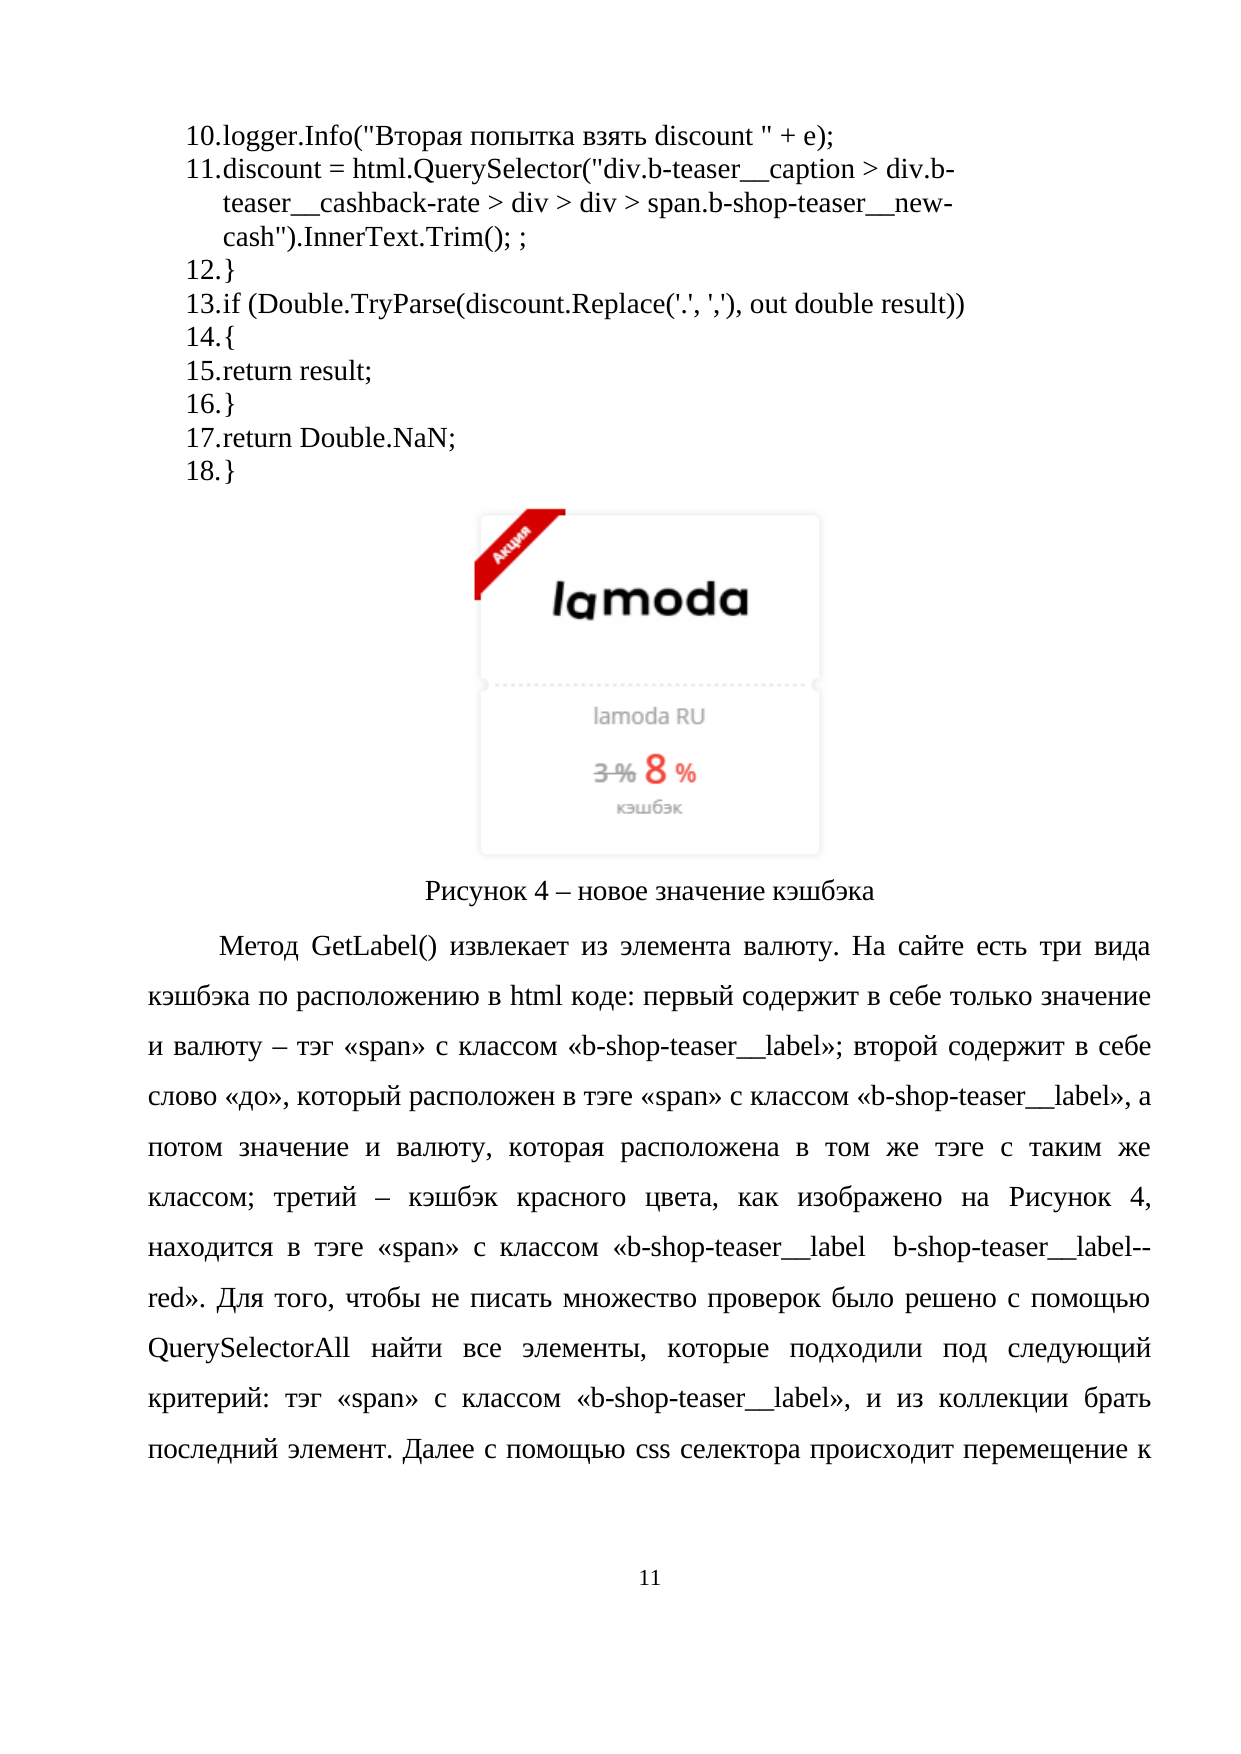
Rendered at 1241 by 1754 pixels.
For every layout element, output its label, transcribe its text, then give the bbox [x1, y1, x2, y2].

list } [185, 386, 1152, 420]
list return Double.NaN; [185, 420, 1152, 453]
text Рисунок 4 – новое значение кэшбэка [148, 873, 1152, 907]
list if (Double.TryParse(discount.Replace('.', ','), out double result)) [185, 286, 1152, 319]
list return result; [185, 353, 1152, 386]
list } [185, 252, 1152, 286]
list logger.Info("Вторая попытка взять discount " + e); [185, 118, 1152, 152]
list } [185, 453, 1152, 487]
list discount = html.QuerySelector("div.b-teaser__caption > div.b-teaser__cashback-rate > div > div > span.b-shop-teaser__new-cash").InnerText.Trim(); ; [185, 152, 1152, 252]
picture [467, 503, 832, 861]
list { [185, 319, 1152, 353]
